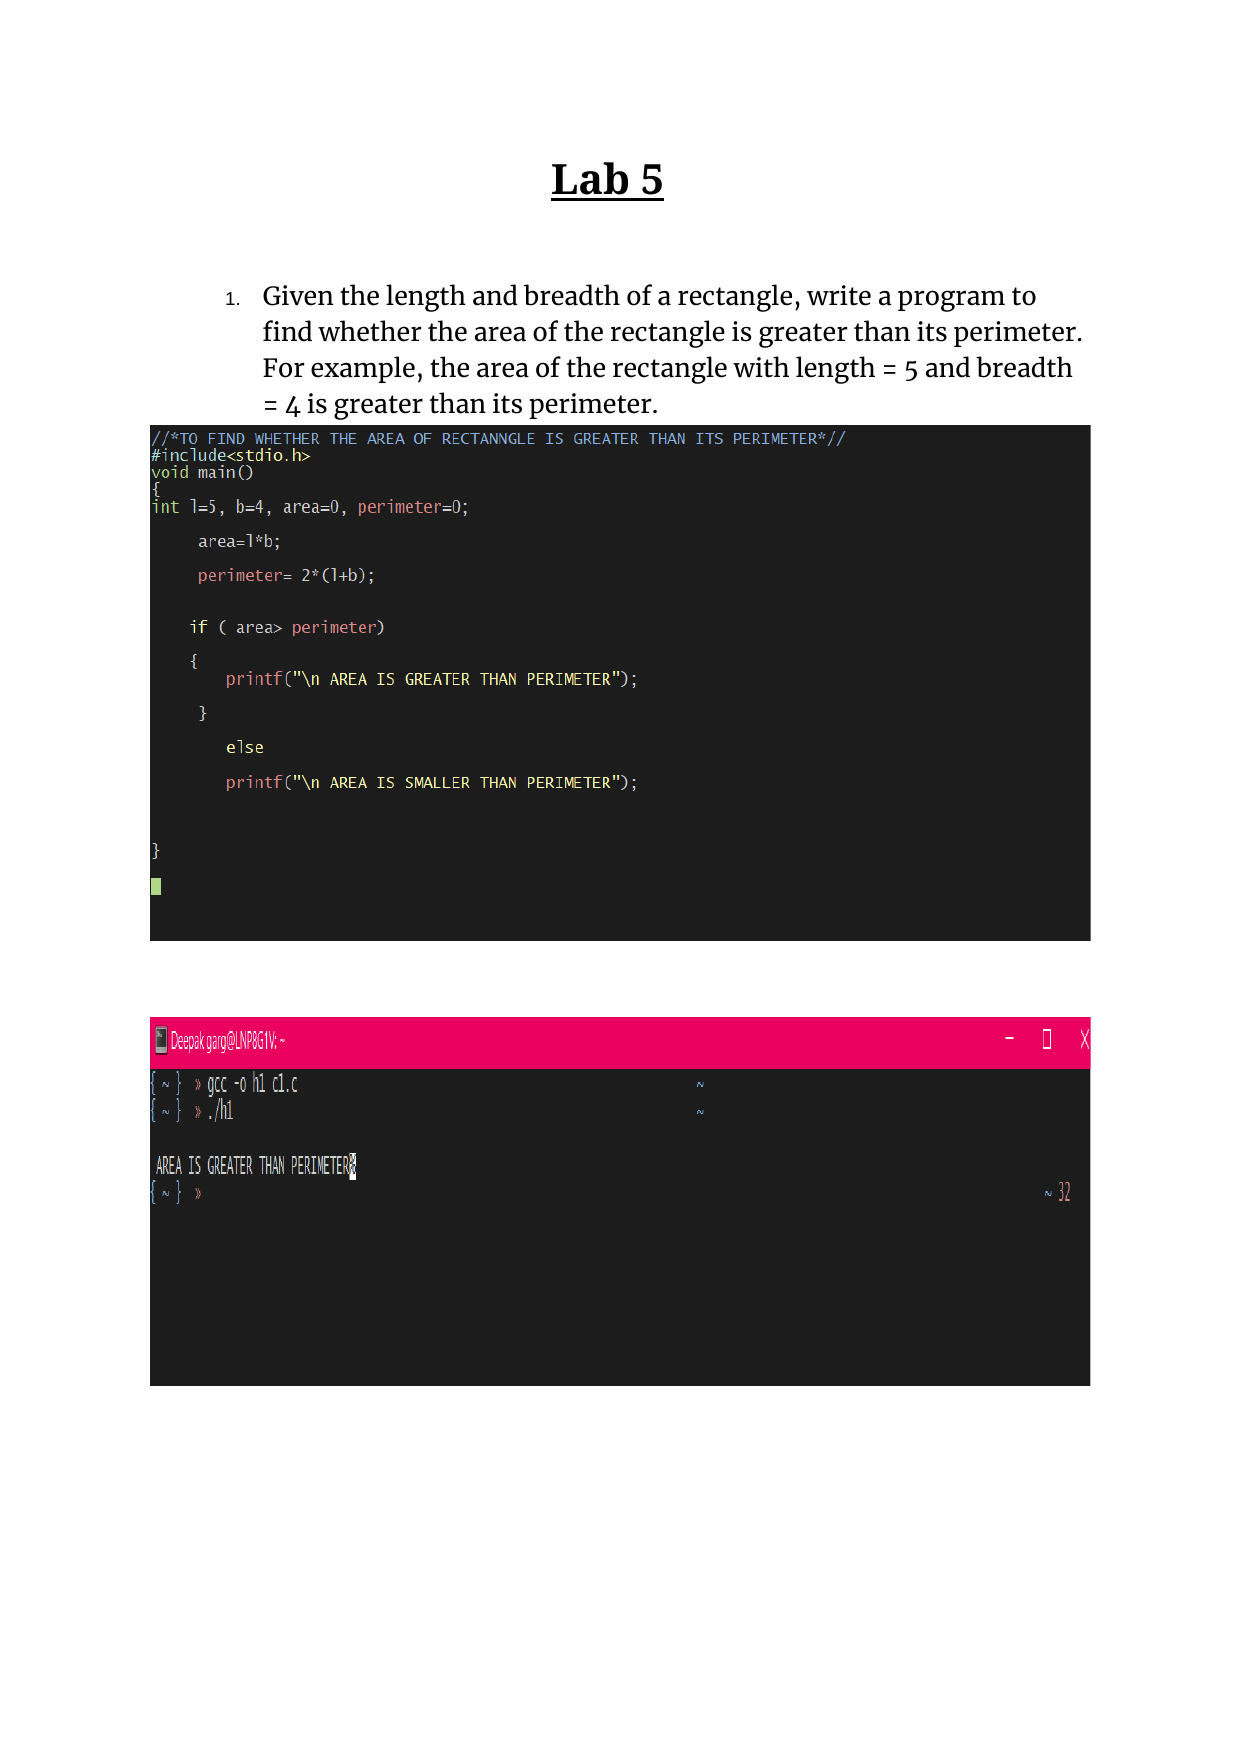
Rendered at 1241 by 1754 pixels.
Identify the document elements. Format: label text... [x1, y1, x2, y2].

list Given the length and breadth of a rectangle, write a program to find whether the area of the rectangle is greater than its perimeter. For example, the area of the rectangle with length = 5 and breadth = 4 is greater than its perimeter. [225, 280, 1090, 420]
picture [150, 425, 1091, 941]
text Lab 5 [150, 150, 1090, 207]
picture [150, 1017, 1091, 1386]
